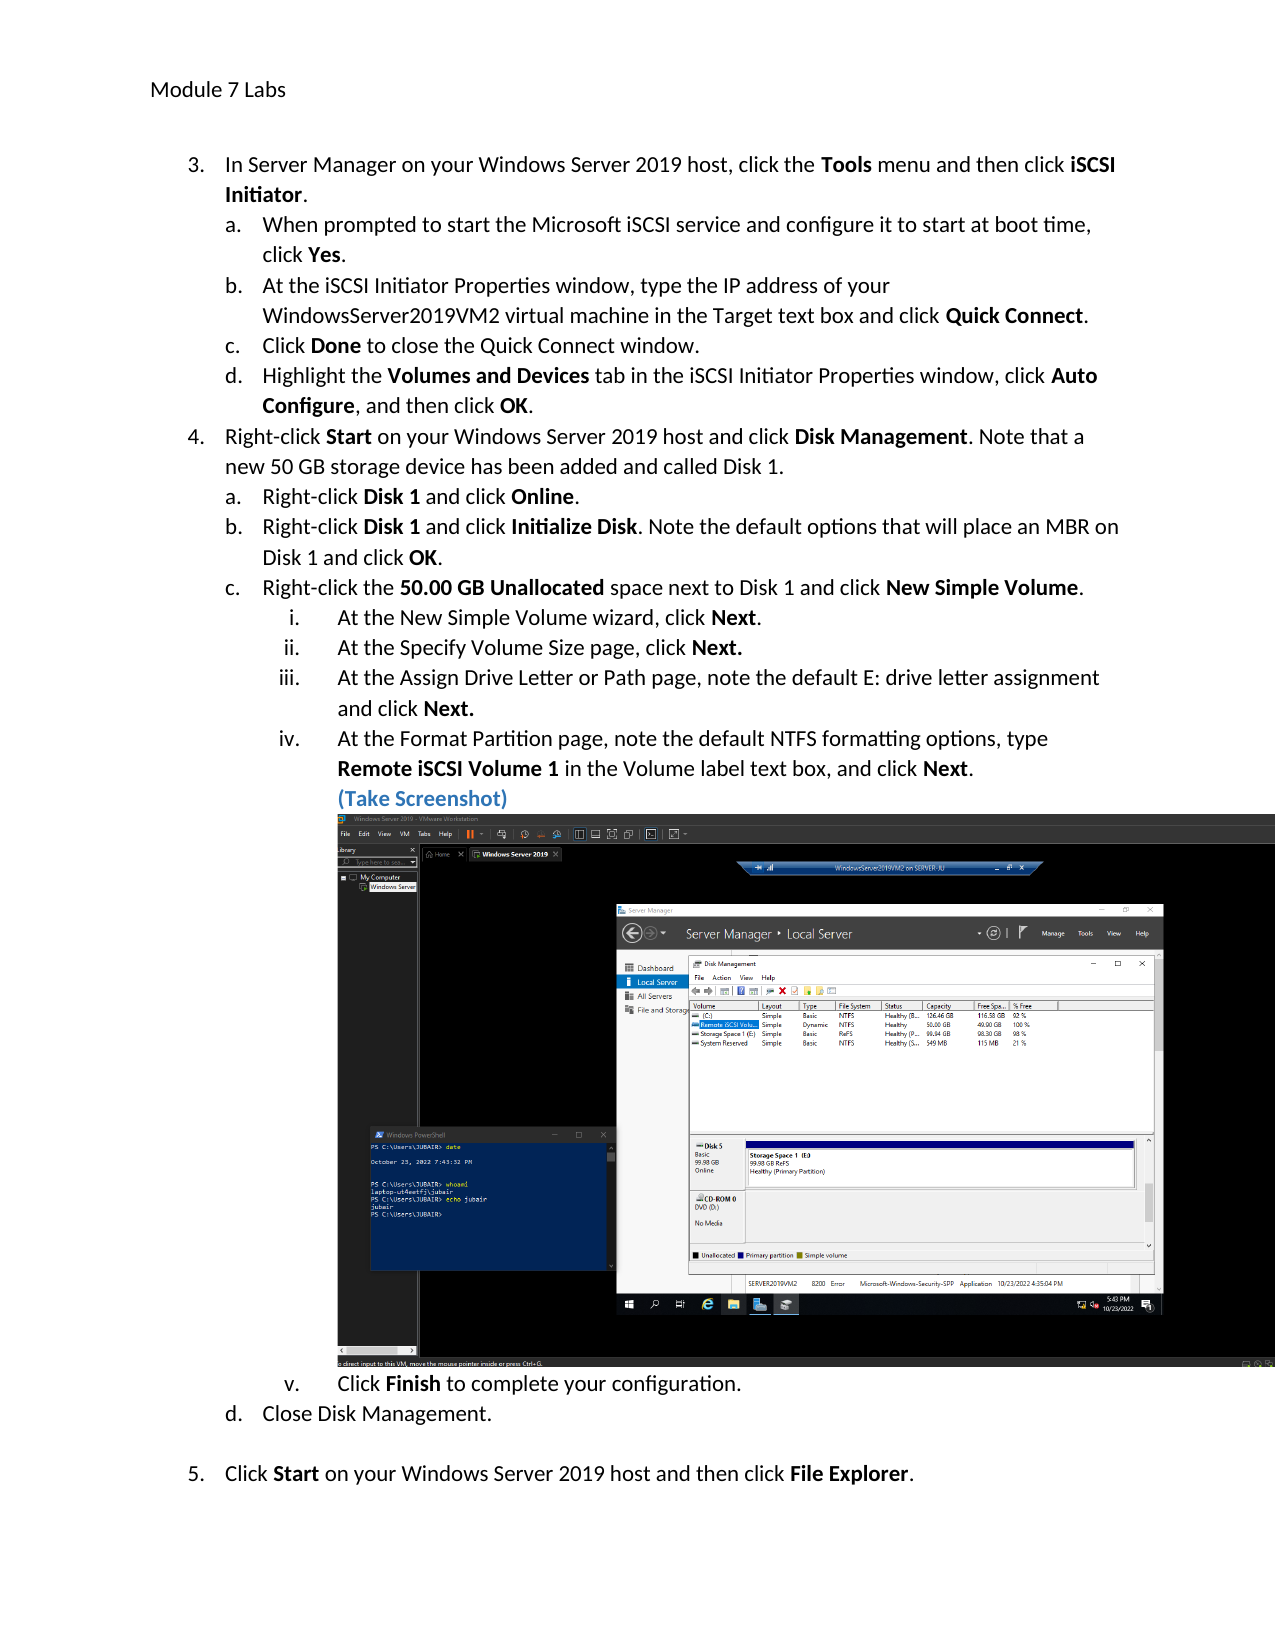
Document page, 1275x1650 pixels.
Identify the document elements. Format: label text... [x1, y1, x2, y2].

list (Take Screenshot) [337, 784, 1125, 812]
list At the iSCSI Initiator Properties window, type the IP address of your WindowsServer2019VM2 virtual machine in the Target text box and click Quick Connect. [225, 271, 1125, 329]
list At the Format Partition page, note the default NTFS formatting options, type Remote iSCSI Volume 1 in the Volume label text box, and click Next. [300, 724, 1125, 782]
list At the New Simple Volume wizard, click Next. [300, 603, 1125, 631]
list In Server Manager on your Windows Server 2019 host, click the Tools menu and then click iSCSI Initiator. [187, 150, 1125, 208]
list Close Disk Management. [225, 1399, 1125, 1427]
list Click Finish to complete your configuration. [300, 1369, 1125, 1397]
list Click Start on your Windows Server 2019 host and then click File Explorer. [187, 1459, 1125, 1487]
list Right-click the 50.00 GB Unallocated space next to Disk 1 and click New Simple Volume. [225, 573, 1125, 601]
list Right-click Start on your Windows Server 2019 host and click Disk Management. Note that a new 50 GB storage device has been added and called Disk 1. [187, 422, 1125, 480]
list Right-click Disk 1 and click Online. [225, 482, 1125, 510]
picture [337, 814, 1275, 1367]
list At the Assign Drive Letter or Path page, note the default E: drive letter assignment and click Next. [300, 663, 1125, 722]
list Highlight the Volumes and Devices tab in the iSCSI Initiator Properties window, click Auto Configure, and then click OK. [225, 361, 1125, 420]
list At the Specify Volume Size page, click Next. [300, 633, 1125, 661]
list Right-click Disk 1 and click Initialize Disk. Note the default options that will place an MBR on Disk 1 and click OK. [225, 512, 1125, 571]
list Click Done to close the Quick Connect window. [225, 331, 1125, 359]
list When prompted to start the Microsoft iSCSI service and configure it to start at boot time, click Yes. [225, 210, 1125, 269]
